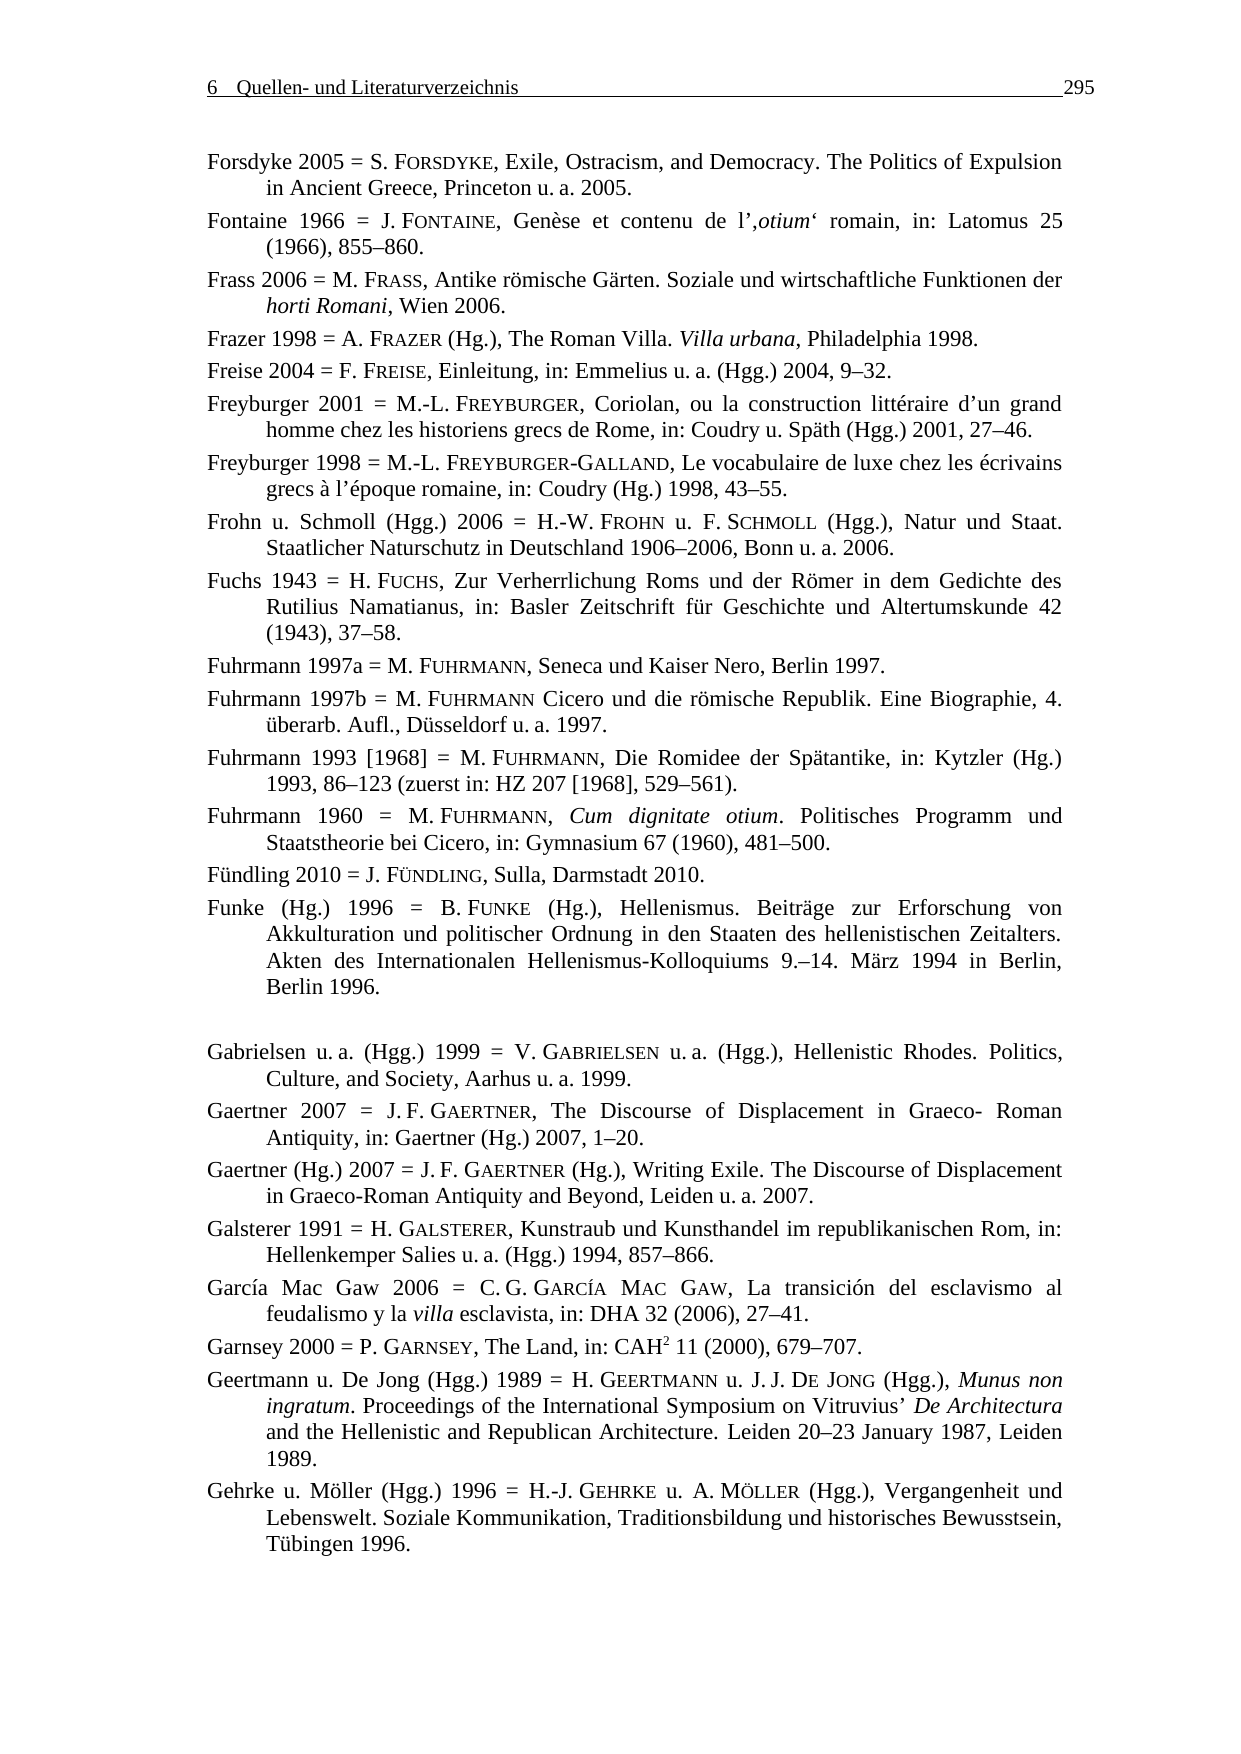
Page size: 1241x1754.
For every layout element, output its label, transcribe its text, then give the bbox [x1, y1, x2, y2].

text Freyburger 2001 = M.-L. Freyburger, Coriolan, ou la construction littéraire d’un grand homme chez les historiens grecs de Rome, in: Coudry u. Späth (Hgg.) 2001, 27–46. [207, 390, 1063, 442]
text Fuhrmann 1993 [1968] = M. Fuhrmann, Die Romidee der Spätantike, in: Kytzler (Hg.) 1993, 86–123 (zuerst in: HZ 207 [1968], 529–561). [207, 743, 1063, 796]
text Gaertner 2007 = J. F. Gaertner, The Discourse of Displacement in Graeco- Roman Antiquity, in: Gaertner (Hg.) 2007, 1–20. [207, 1097, 1063, 1150]
text Forsdyke 2005 = S. Forsdyke, Exile, Ostracism, and Democracy. The Politics of Expulsion in Ancient Greece, Princeton u. a. 2005. [207, 148, 1063, 200]
text Garnsey 2000 = P. Garnsey, The Land, in: CAH2 11 (2000), 679–707. [207, 1333, 1063, 1359]
text Fuhrmann 1960 = M. Fuhrmann, Cum dignitate otium. Politisches Programm und Staatstheorie bei Cicero, in: Gymnasium 67 (1960), 481–500. [207, 802, 1063, 855]
text Freyburger 1998 = M.-L. Freyburger-Galland, Le vocabulaire de luxe chez les écrivains grecs à l’époque romaine, in: Coudry (Hg.) 1998, 43–55. [207, 449, 1063, 501]
text Frass 2006 = M. Frass, Antike römische Gärten. Soziale und wirtschaftliche Funktionen der horti Romani, Wien 2006. [207, 266, 1063, 318]
text Gehrke u. Möller (Hgg.) 1996 = H.-J. Gehrke u. A. Möller (Hgg.), Vergangenheit und Lebenswelt. Soziale Kommunikation, Traditionsbildung und historisches Bewusstsein, Tübingen 1996. [207, 1477, 1063, 1556]
text Geertmann u. De Jong (Hgg.) 1989 = H. Geertmann u. J. J. De Jong (Hgg.), Munus non ingratum. Proceedings of the International Symposium on Vitruvius’ De Architectura and the Hellenistic and Republican Architecture. Leiden 20–23 January 1987, Leiden 1989. [207, 1366, 1063, 1471]
text Gabrielsen u. a. (Hgg.) 1999 = V. Gabrielsen u. a. (Hgg.), Hellenistic Rhodes. Politics, Culture, and Society, Aarhus u. a. 1999. [207, 1038, 1063, 1091]
text Fontaine 1966 = J. Fontaine, Genèse et contenu de l’,otium‘ romain, in: Latomus 25 (1966), 855–860. [207, 207, 1063, 259]
text Gaertner (Hg.) 2007 = J. F. Gaertner (Hg.), Writing Exile. The Discourse of Displacement in Graeco-Roman Antiquity and Beyond, Leiden u. a. 2007. [207, 1156, 1063, 1209]
text Frohn u. Schmoll (Hgg.) 2006 = H.-W. Frohn u. F. Schmoll (Hgg.), Natur und Staat. Staatlicher Naturschutz in Deutschland 1906–2006, Bonn u. a. 2006. [207, 508, 1063, 560]
text Funke (Hg.) 1996 = B. Funke (Hg.), Hellenismus. Beiträge zur Erforschung von Akkulturation und politischer Ordnung in den Staaten des hellenistischen Zeitalters. Akten des Internationalen Hellenismus-Kolloquiums 9.–14. März 1994 in Berlin, Berlin 1996. [207, 894, 1063, 999]
text Fuhrmann 1997b = M. Fuhrmann Cicero und die römische Republik. Eine Biographie, 4. überarb. Aufl., Düsseldorf u. a. 1997. [207, 684, 1063, 737]
text Fündling 2010 = J. Fündling, Sulla, Darmstadt 2010. [207, 861, 1063, 888]
text Galsterer 1991 = H. Galsterer, Kunstraub und Kunsthandel im republikanischen Rom, in: Hellenkemper Salies u. a. (Hgg.) 1994, 857–866. [207, 1215, 1063, 1268]
text Fuchs 1943 = H. Fuchs, Zur Verherrlichung Roms und der Römer in dem Gedichte des Rutilius Namatianus, in: Basler Zeitschrift für Geschichte und Altertumskunde 42 (1943), 37–58. [207, 567, 1063, 646]
text Freise 2004 = F. Freise, Einleitung, in: Emmelius u. a. (Hgg.) 2004, 9–32. [207, 357, 1063, 383]
text Fuhrmann 1997a = M. Fuhrmann, Seneca und Kaiser Nero, Berlin 1997. [207, 652, 1063, 678]
text Frazer 1998 = A. Frazer (Hg.), The Roman Villa. Villa urbana, Philadelphia 1998. [207, 324, 1063, 351]
text García Mac Gaw 2006 = C. G. García Mac Gaw, La transición del esclavismo al feudalismo y la villa esclavista, in: DHA 32 (2006), 27–41. [207, 1274, 1063, 1327]
